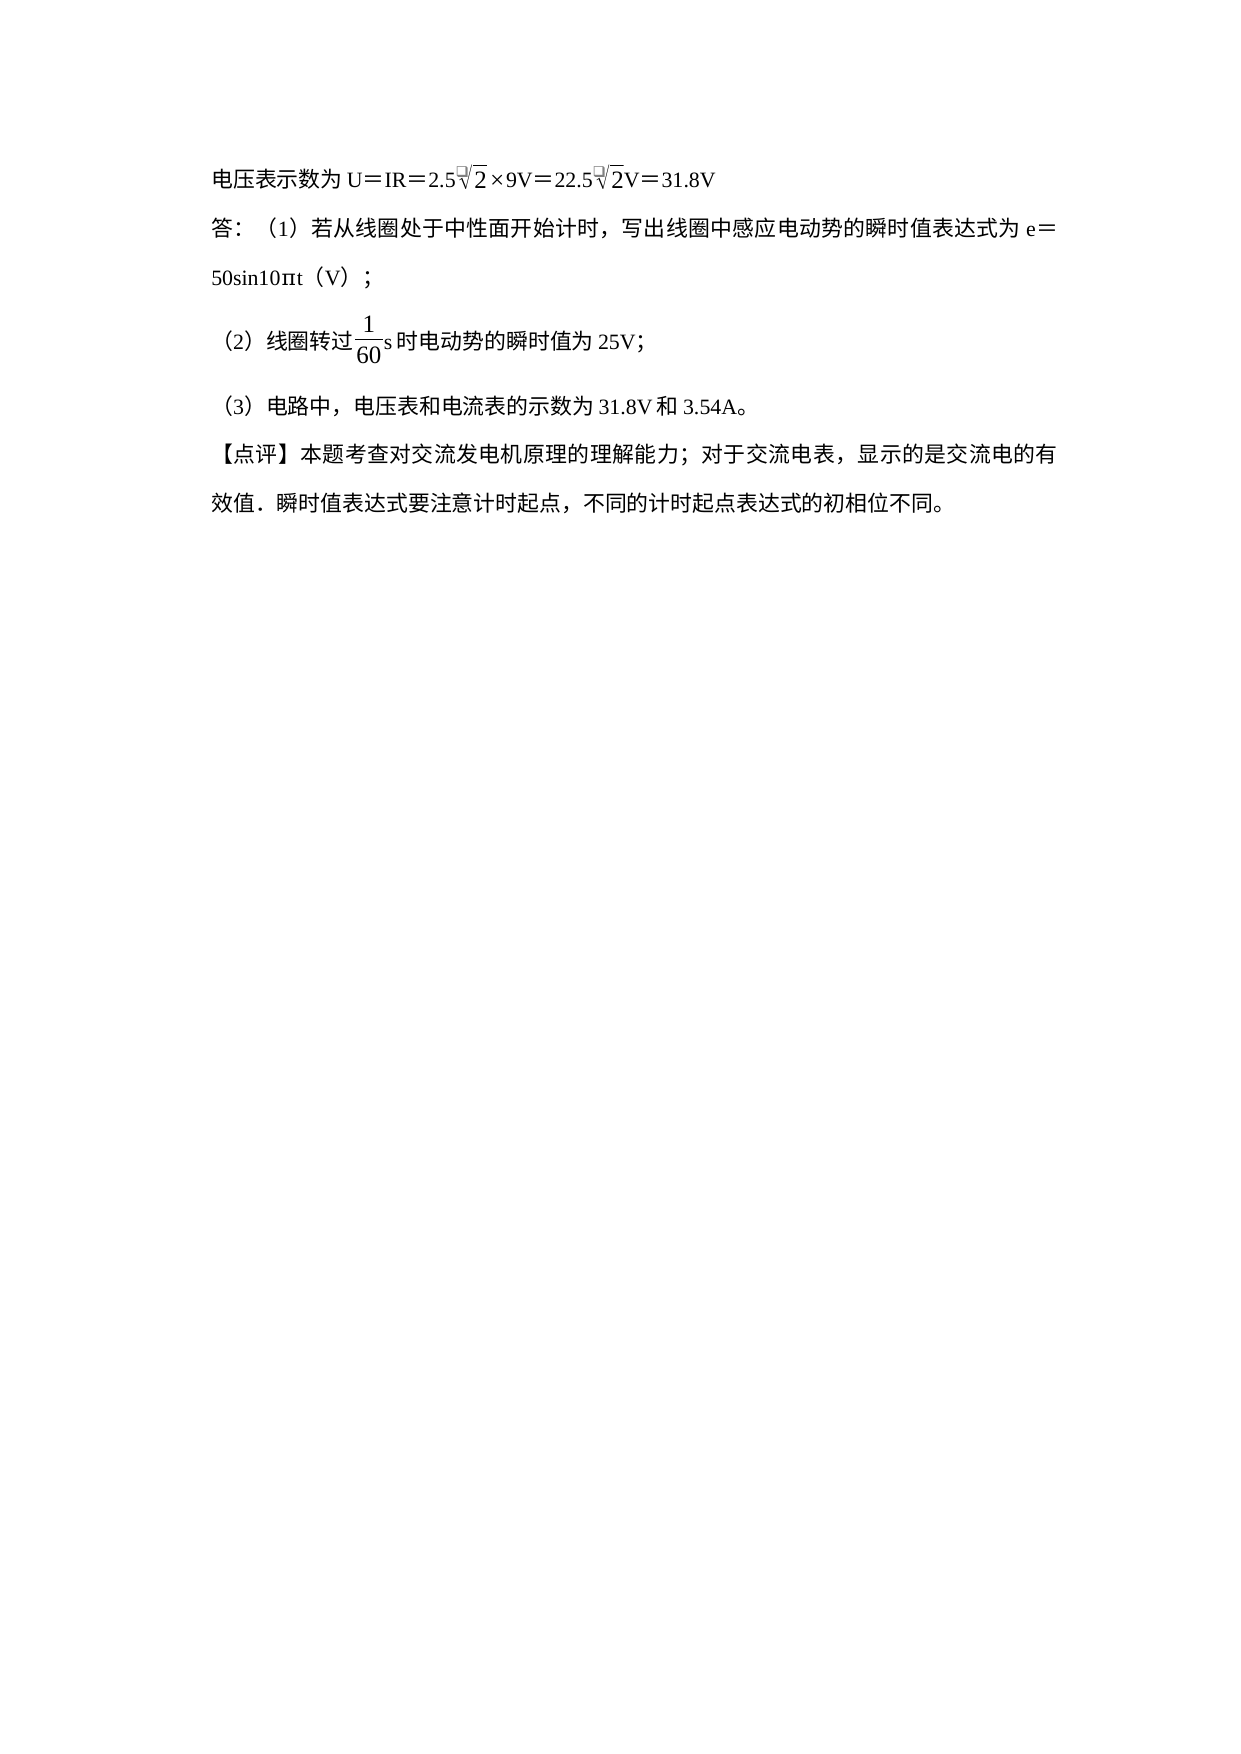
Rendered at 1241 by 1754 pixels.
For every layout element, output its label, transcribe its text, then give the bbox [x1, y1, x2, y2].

text 【点评】本题考查对交流发电机原理的理解能力；对于交流电表，显示的是交流电的有效值．瞬时值表达式要注意计时起点，不同的计时起点表达式的初相位不同。 [211, 437, 1058, 518]
text （2）线圈转过s时电动势的瞬时值为25V； [211, 307, 1058, 372]
text （3）电路中，电压表和电流表的示数为31.8V和3.54A。 [211, 388, 1058, 421]
text 电压表示数为U＝IR＝2.59V＝22.5V＝31.8V [211, 162, 1058, 194]
text 答：（1）若从线圈处于中性面开始计时，写出线圈中感应电动势的瞬时值表达式为e＝50sin10πt（V）； [211, 210, 1058, 292]
